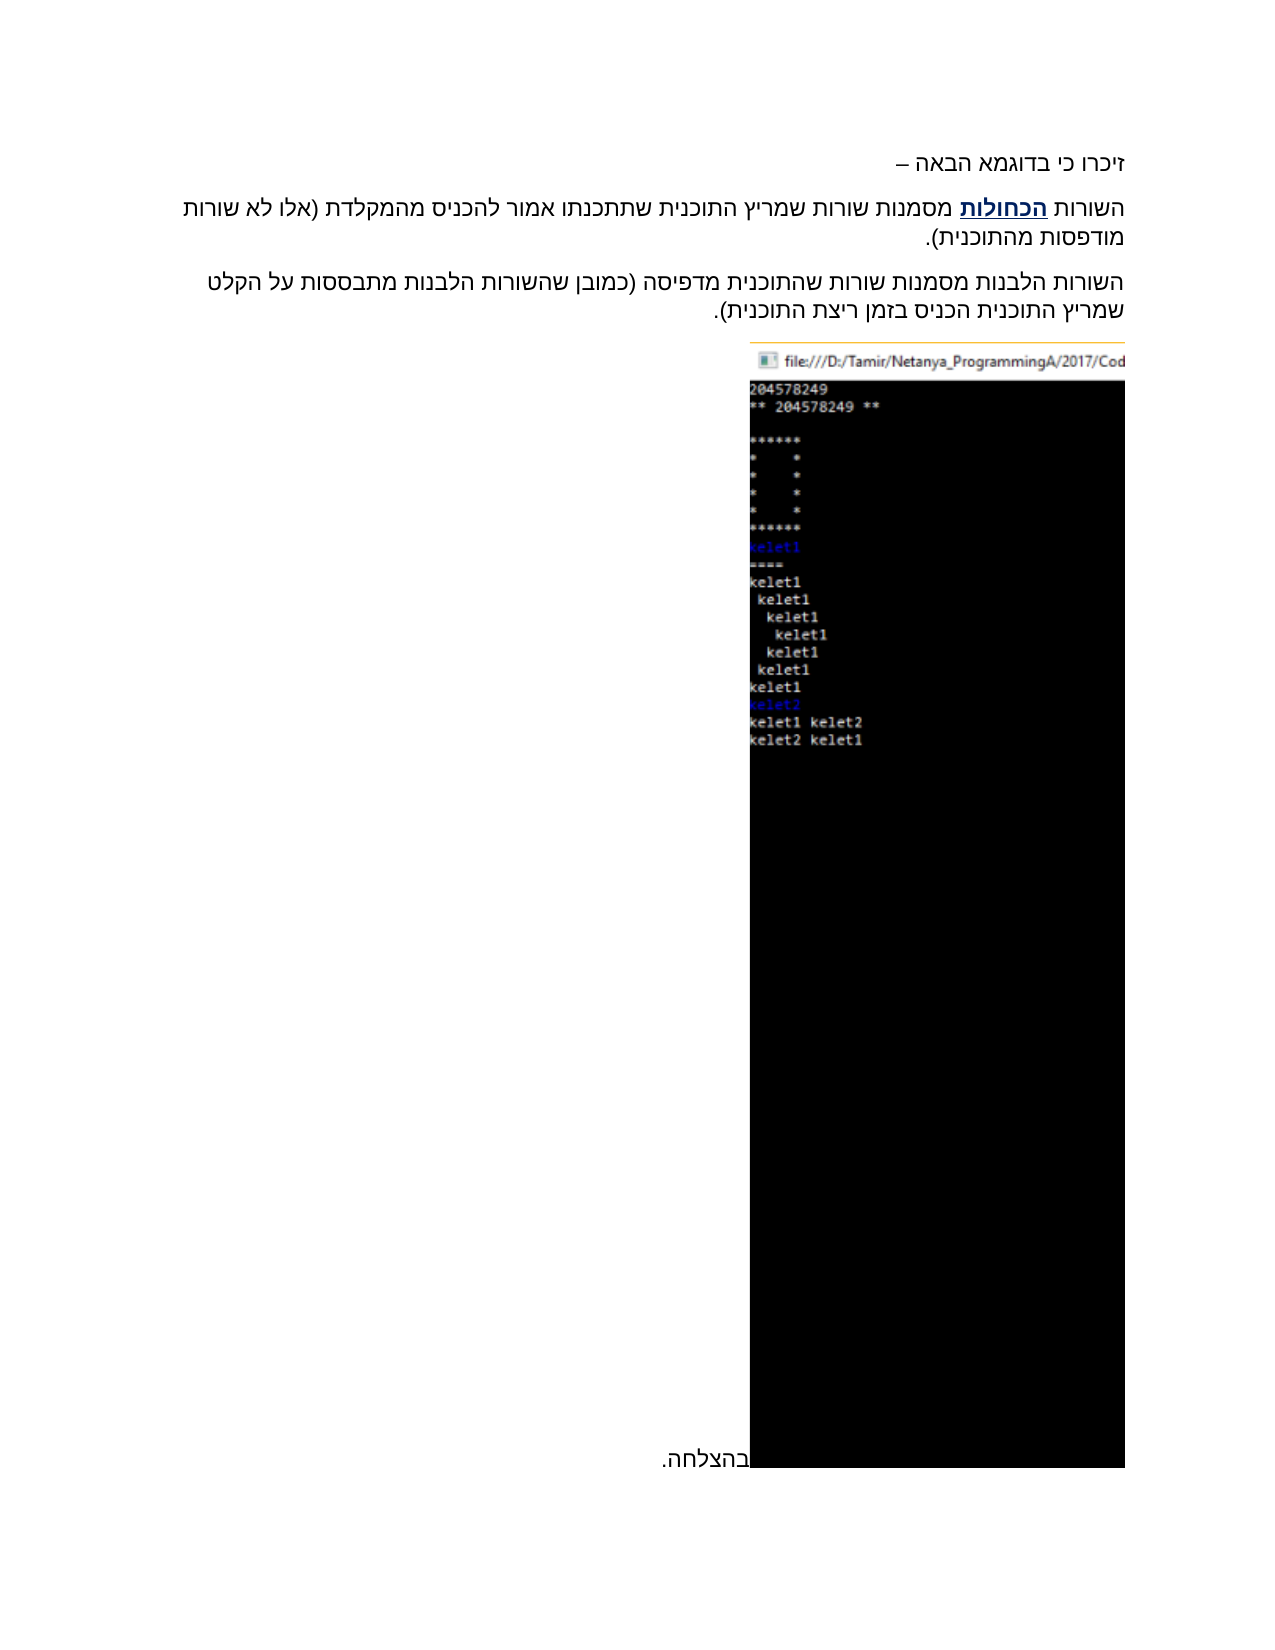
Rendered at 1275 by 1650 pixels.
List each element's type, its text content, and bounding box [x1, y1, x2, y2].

picture [749, 342, 1125, 1468]
text השורות הלבנות מסמנות שורות שהתוכנית מדפיסה (כמובן שהשורות הלבנות מתבססות על הקלט שמריץ התוכנית הכניס בזמן ריצת התוכנית). [150, 269, 1125, 323]
text השורות הכחולות מסמנות שורות שמריץ התוכנית שתתכנתו אמור להכניס מהמקלדת (אלו לא שורות מודפסות מהתוכנית). [150, 195, 1125, 250]
text זיכרו כי בדוגמא הבאה – [150, 150, 1125, 176]
